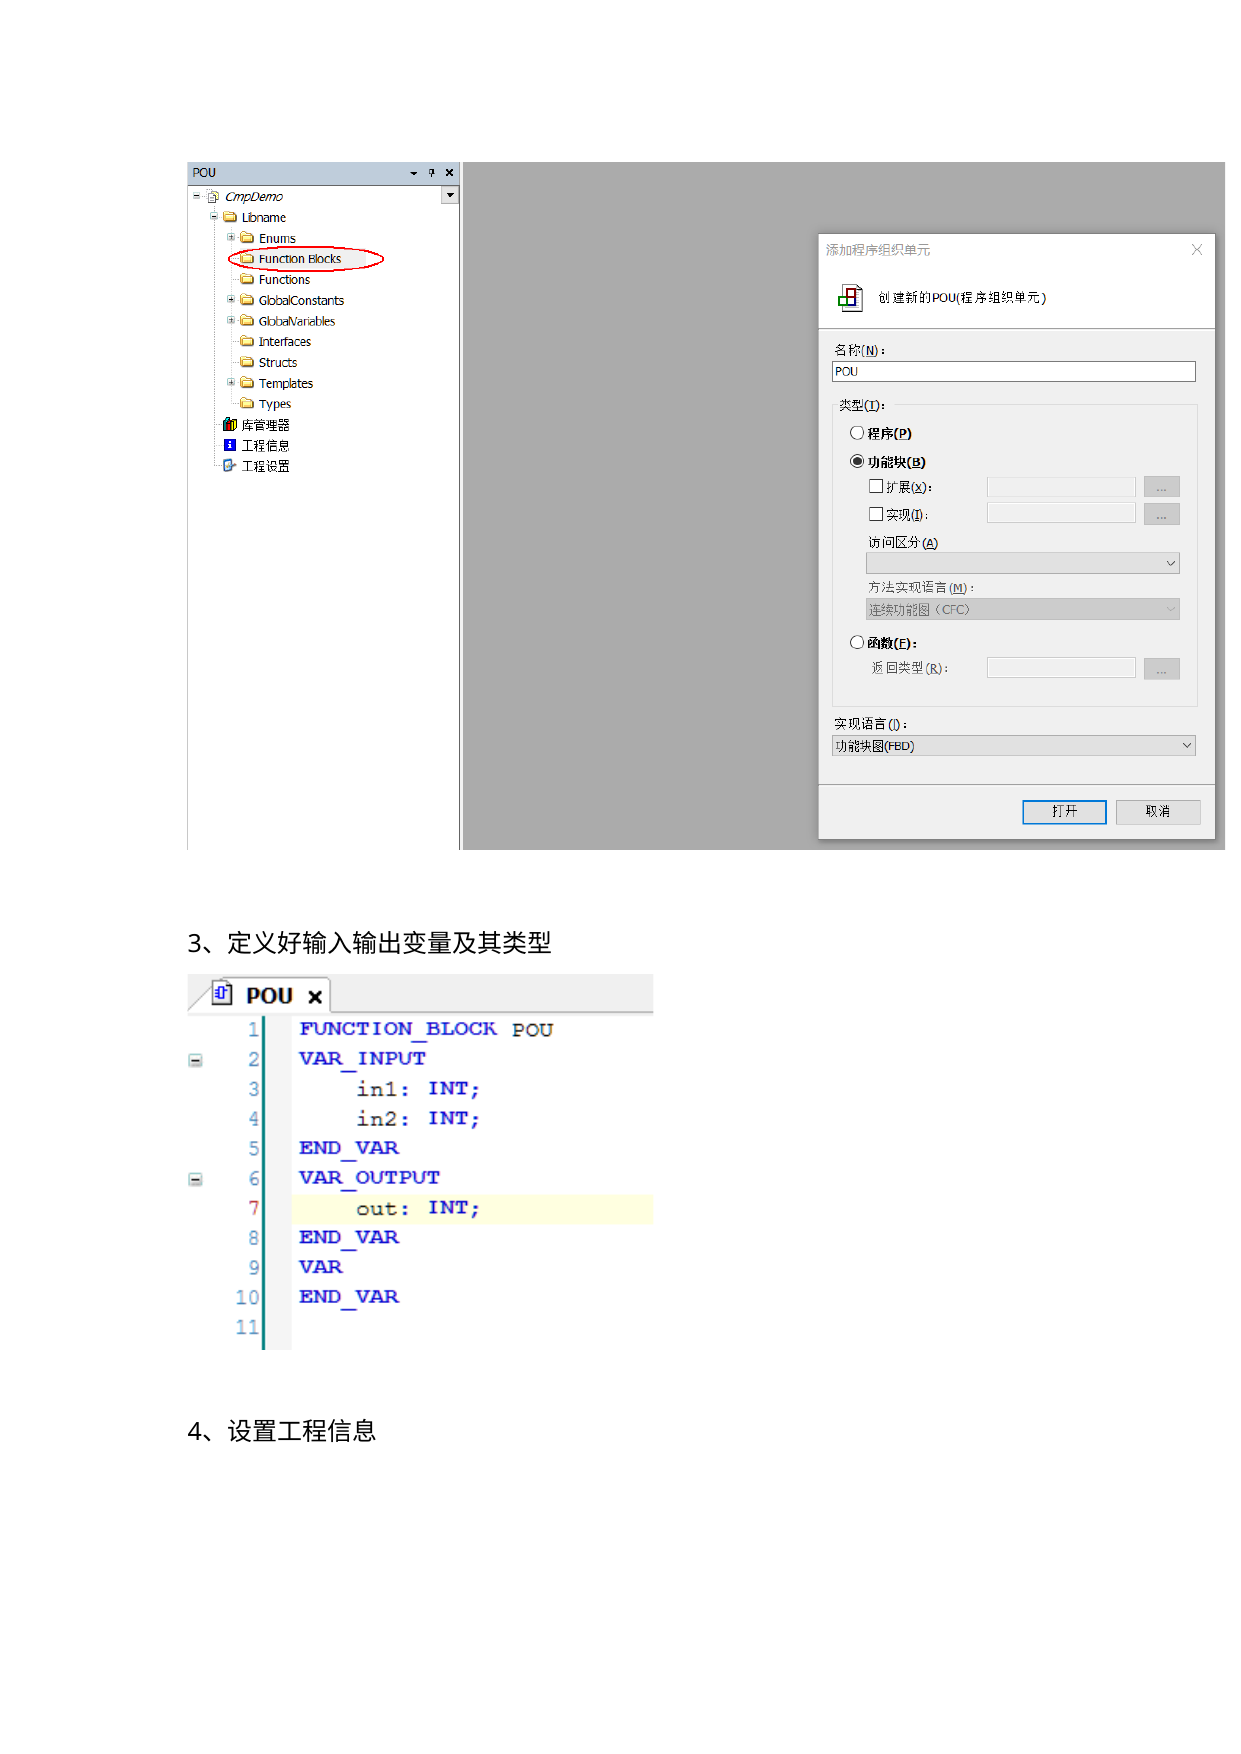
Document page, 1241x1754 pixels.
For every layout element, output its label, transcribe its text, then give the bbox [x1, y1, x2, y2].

text 4、设置工程信息 [187, 1397, 1053, 1462]
picture [187, 162, 1225, 850]
picture [187, 974, 654, 1350]
text 3、定义好输入输出变量及其类型 [187, 909, 1053, 974]
